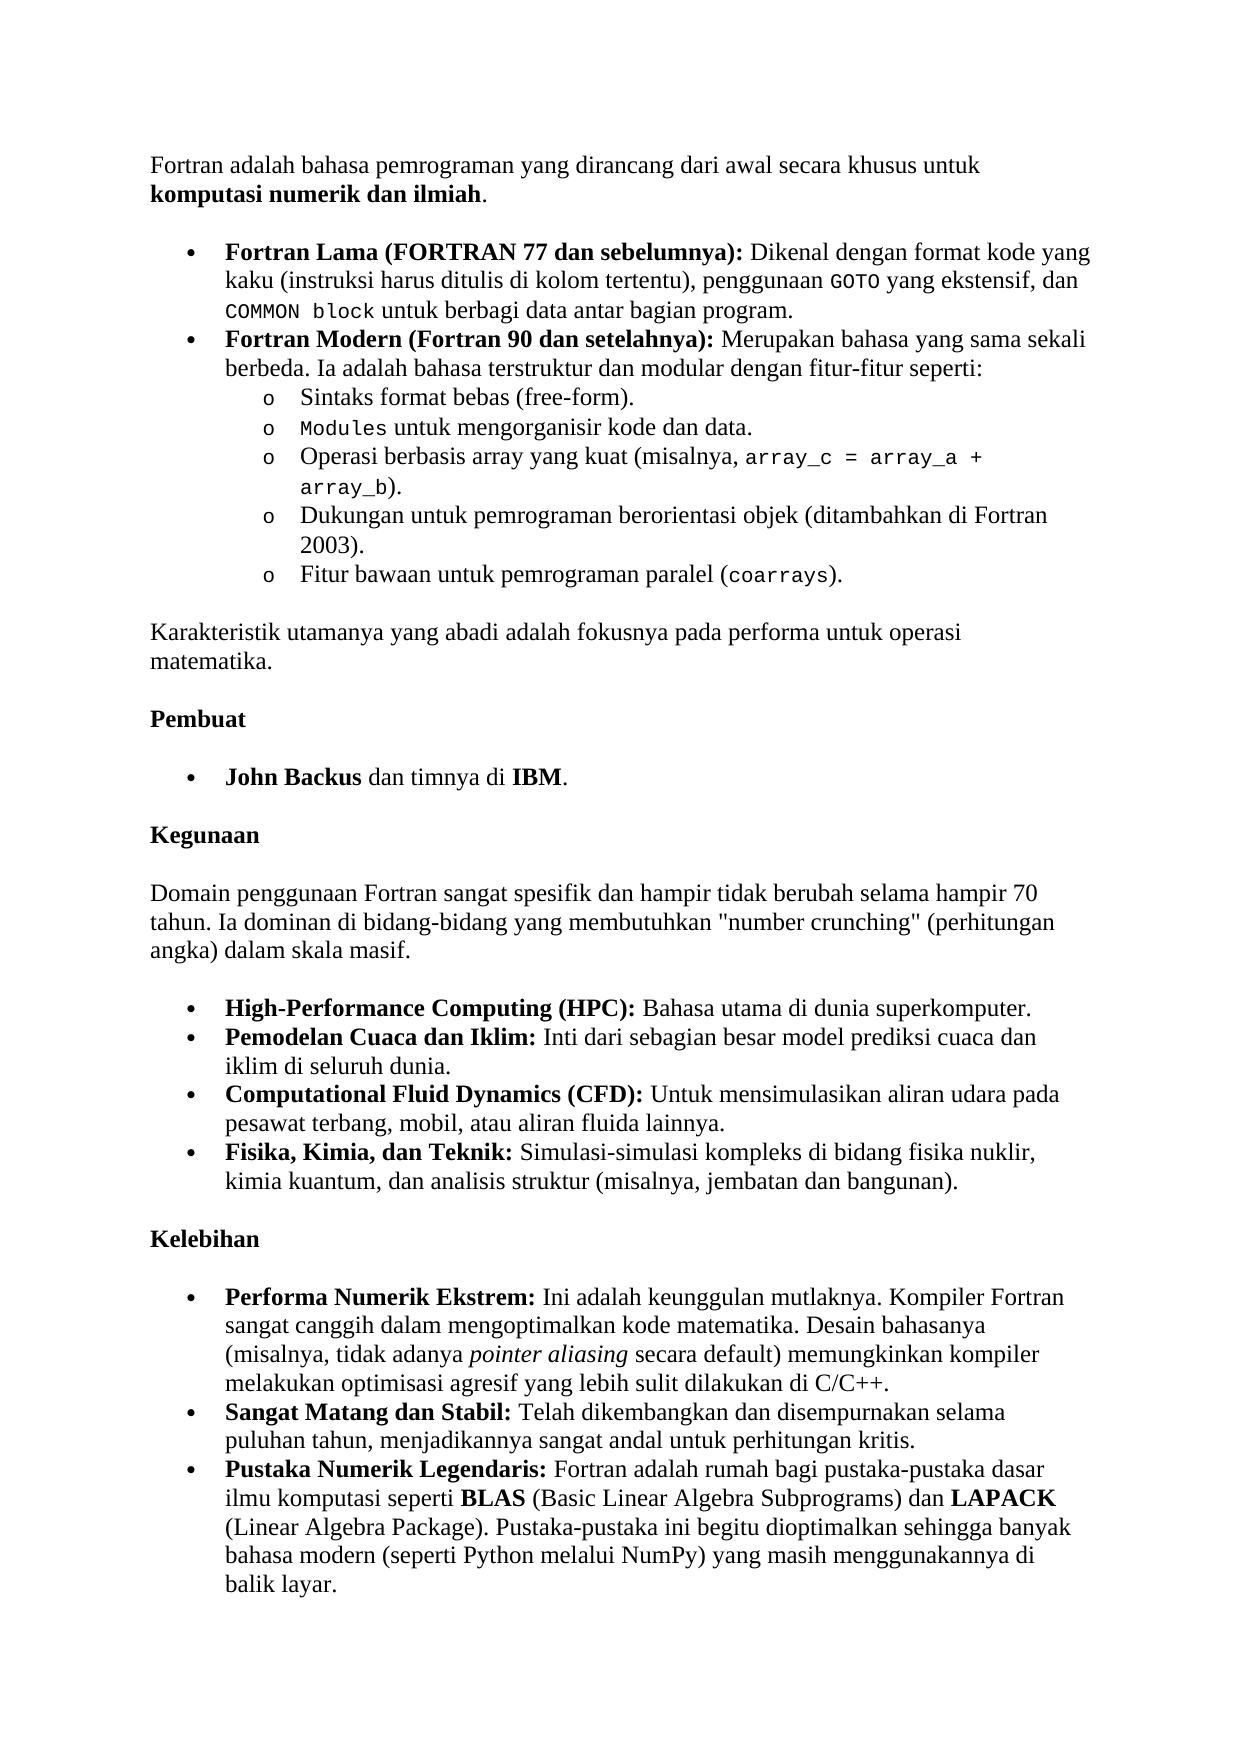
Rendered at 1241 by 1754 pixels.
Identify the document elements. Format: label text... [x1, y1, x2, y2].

list John Backus dan timnya di IBM. [187, 762, 1090, 791]
text Domain penggunaan Fortran sangat spesifik dan hampir tidak berubah selama hampir 70 tahun. Ia dominan di bidang-bidang yang membutuhkan "number crunching" (perhitungan angka) dalam skala masif. [150, 878, 1090, 964]
list Fisika, Kimia, dan Teknik: Simulasi-simulasi kompleks di bidang fisika nuklir, kimia kuantum, dan analisis struktur (misalnya, jembatan dan bangunan). [187, 1137, 1090, 1194]
list Fortran Modern (Fortran 90 dan setelahnya): Merupakan bahasa yang sama sekali berbeda. Ia adalah bahasa terstruktur dan modular dengan fitur-fitur seperti: [187, 324, 1090, 382]
list Fitur bawaan untuk pemrograman paralel (coarrays). [262, 559, 1090, 588]
list Modules untuk mengorganisir kode dan data. [262, 412, 1090, 441]
list Dukungan untuk pemrograman berorientasi objek (ditambahkan di Fortran 2003). [262, 500, 1090, 559]
list Pemodelan Cuaca dan Iklim: Inti dari sebagian besar model prediksi cuaca dan iklim di seluruh dunia. [187, 1022, 1090, 1079]
list Fortran Lama (FORTRAN 77 dan sebelumnya): Dikenal dengan format kode yang kaku (instruksi harus ditulis di kolom tertentu), penggunaan GOTO yang ekstensif, dan COMMON block untuk berbagi data antar bagian program. [187, 237, 1090, 324]
text Fortran adalah bahasa pemrograman yang dirancang dari awal secara khusus untuk komputasi numerik dan ilmiah. [150, 150, 1090, 207]
list Pustaka Numerik Legendaris: Fortran adalah rumah bagi pustaka-pustaka dasar ilmu komputasi seperti BLAS (Basic Linear Algebra Subprograms) dan LAPACK (Linear Algebra Package). Pustaka-pustaka ini begitu dioptimalkan sehingga banyak bahasa modern (seperti Python melalui NumPy) yang masih menggunakannya di balik layar. [187, 1454, 1090, 1598]
text Kegunaan [150, 820, 1090, 849]
text Pembuat [150, 704, 1090, 733]
list Performa Numerik Ekstrem: Ini adalah keunggulan mutlaknya. Kompiler Fortran sangat canggih dalam mengoptimalkan kode matematika. Desain bahasanya (misalnya, tidak adanya pointer aliasing secara default) memungkinkan kompiler melakukan optimisasi agresif yang lebih sulit dilakukan di C/C++. [187, 1282, 1090, 1397]
text Kelebihan [150, 1224, 1090, 1252]
list Sintaks format bebas (free-form). [262, 382, 1090, 412]
list Sangat Matang dan Stabil: Telah dikembangkan dan disempurnakan selama puluhan tahun, menjadikannya sangat andal untuk perhitungan kritis. [187, 1397, 1090, 1454]
list Computational Fluid Dynamics (CFD): Untuk mensimulasikan aliran udara pada pesawat terbang, mobil, atau aliran fluida lainnya. [187, 1079, 1090, 1137]
text Karakteristik utamanya yang abadi adalah fokusnya pada performa untuk operasi matematika. [150, 617, 1090, 675]
list Operasi berbasis array yang kuat (misalnya, array_c = array_a + array_b). [262, 441, 1090, 500]
list High-Performance Computing (HPC): Bahasa utama di dunia superkomputer. [187, 993, 1090, 1022]
